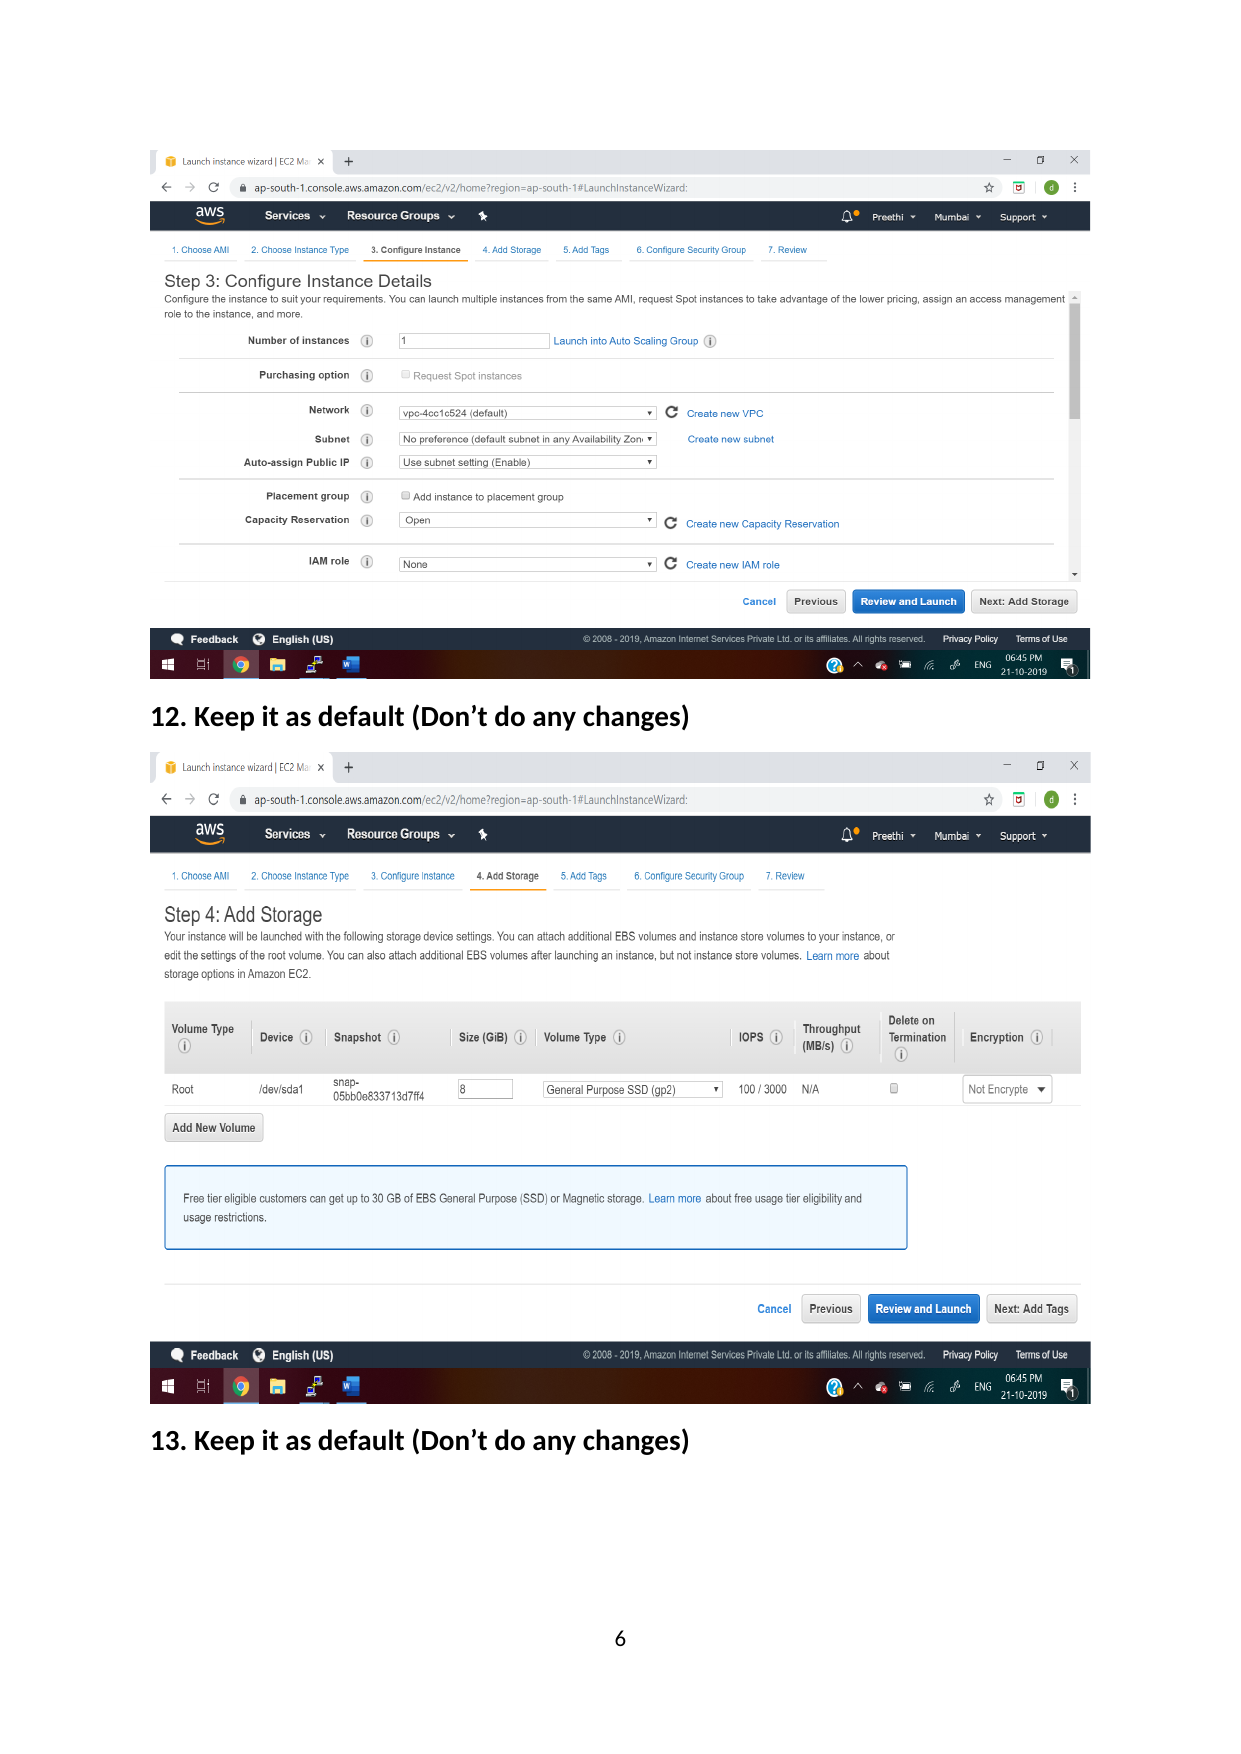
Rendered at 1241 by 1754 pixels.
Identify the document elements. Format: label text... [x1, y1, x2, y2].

text 12. Keep it as default (Don’t do any changes) [150, 698, 1090, 733]
text 13. Keep it as default (Don’t do any changes) [150, 1422, 1090, 1458]
picture [150, 150, 1091, 679]
picture [150, 752, 1091, 1404]
